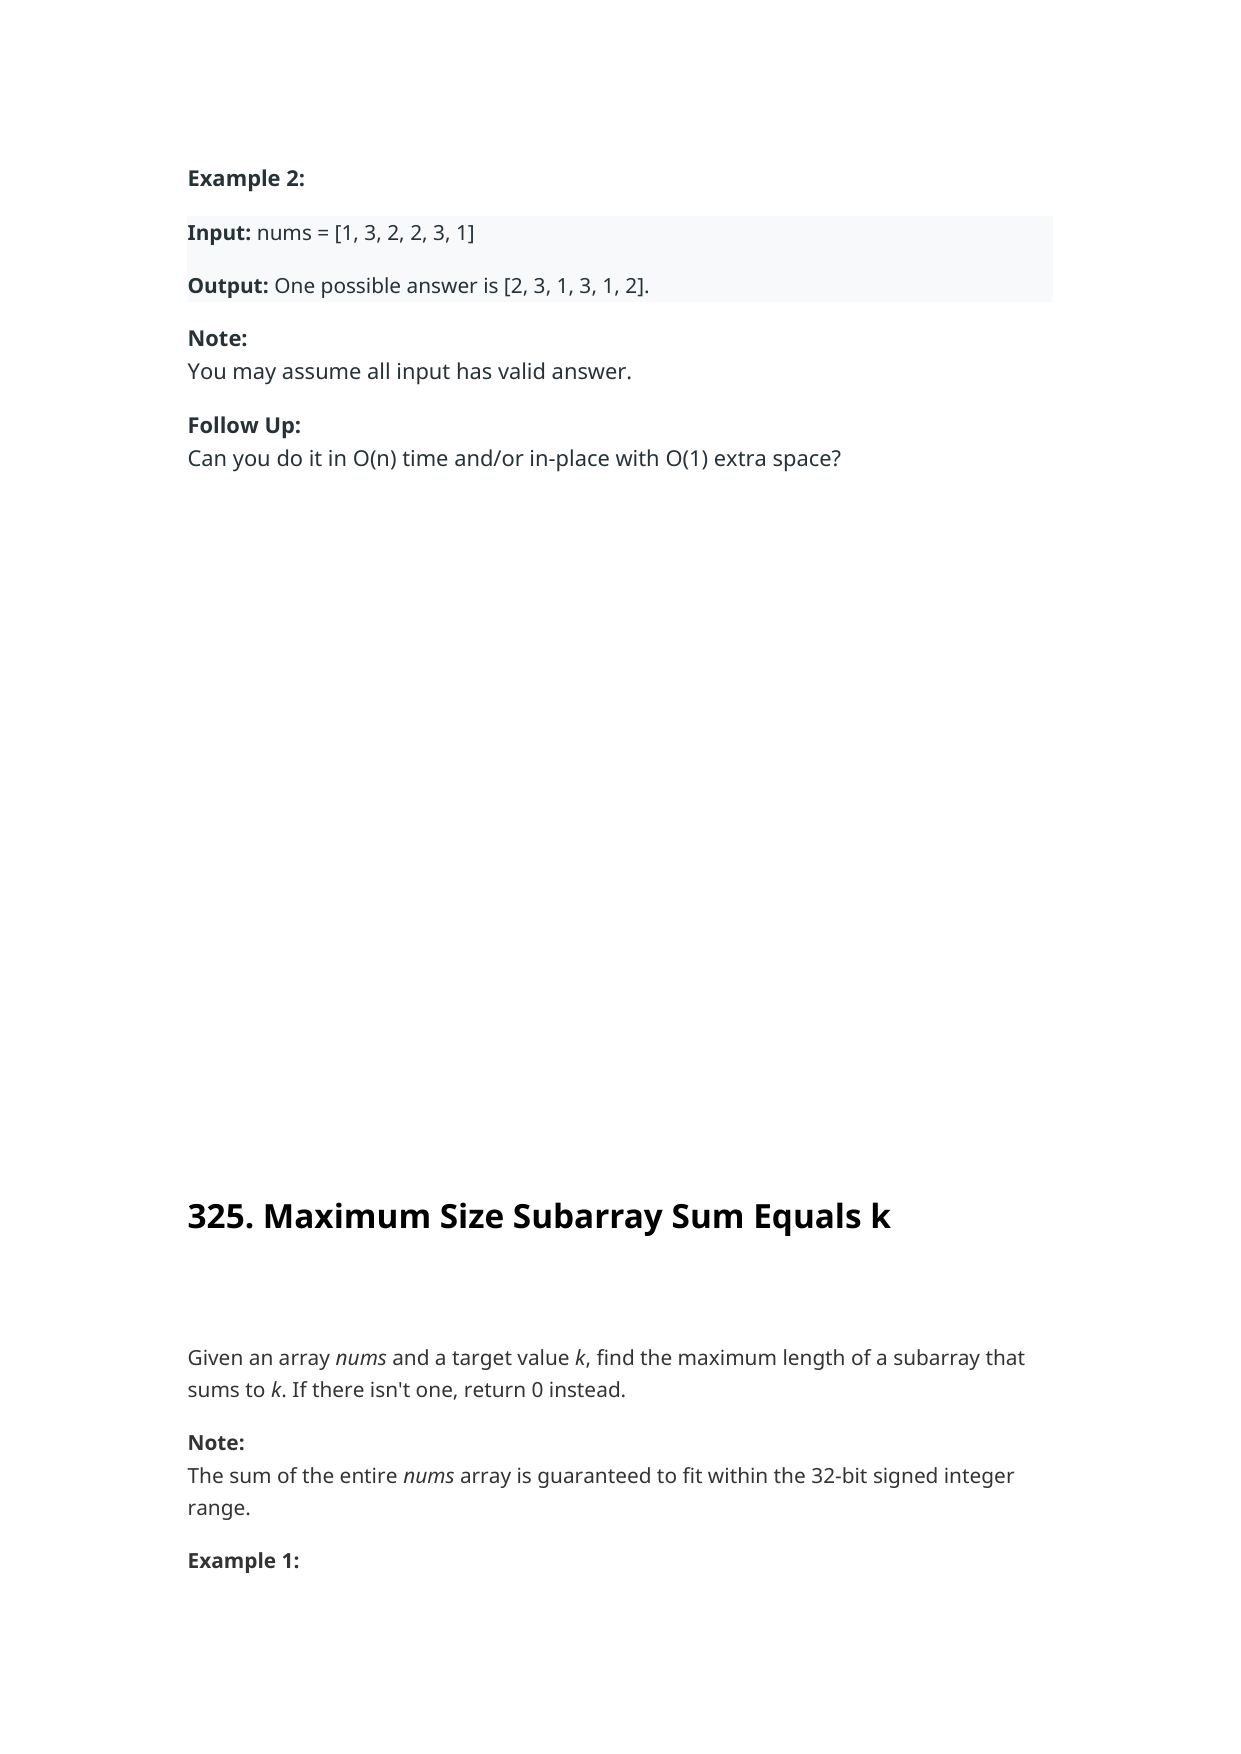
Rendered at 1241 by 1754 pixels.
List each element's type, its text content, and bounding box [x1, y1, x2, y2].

text Example 1: [187, 1544, 1053, 1577]
text Note: The sum of the entire nums array is guaranteed to fit within the 32-bit signed integer range. [187, 1426, 1053, 1524]
text Given an array nums and a target value k, find the maximum length of a subarray that sums to k. If there isn't one, return 0 instead. [187, 1341, 1053, 1406]
text Output: One possible answer is [2, 3, 1, 3, 1, 2]. [187, 269, 1053, 302]
subtitle 325. Maximum Size Subarray Sum Equals k [187, 1183, 1053, 1248]
text Note: You may assume all input has valid answer. [187, 322, 1053, 387]
text Follow Up: Can you do it in O(n) time and/or in-place with O(1) extra space? [187, 409, 1053, 474]
text Input: nums = [1, 3, 2, 2, 3, 1] [187, 216, 1053, 249]
text Example 2: [187, 162, 1053, 194]
